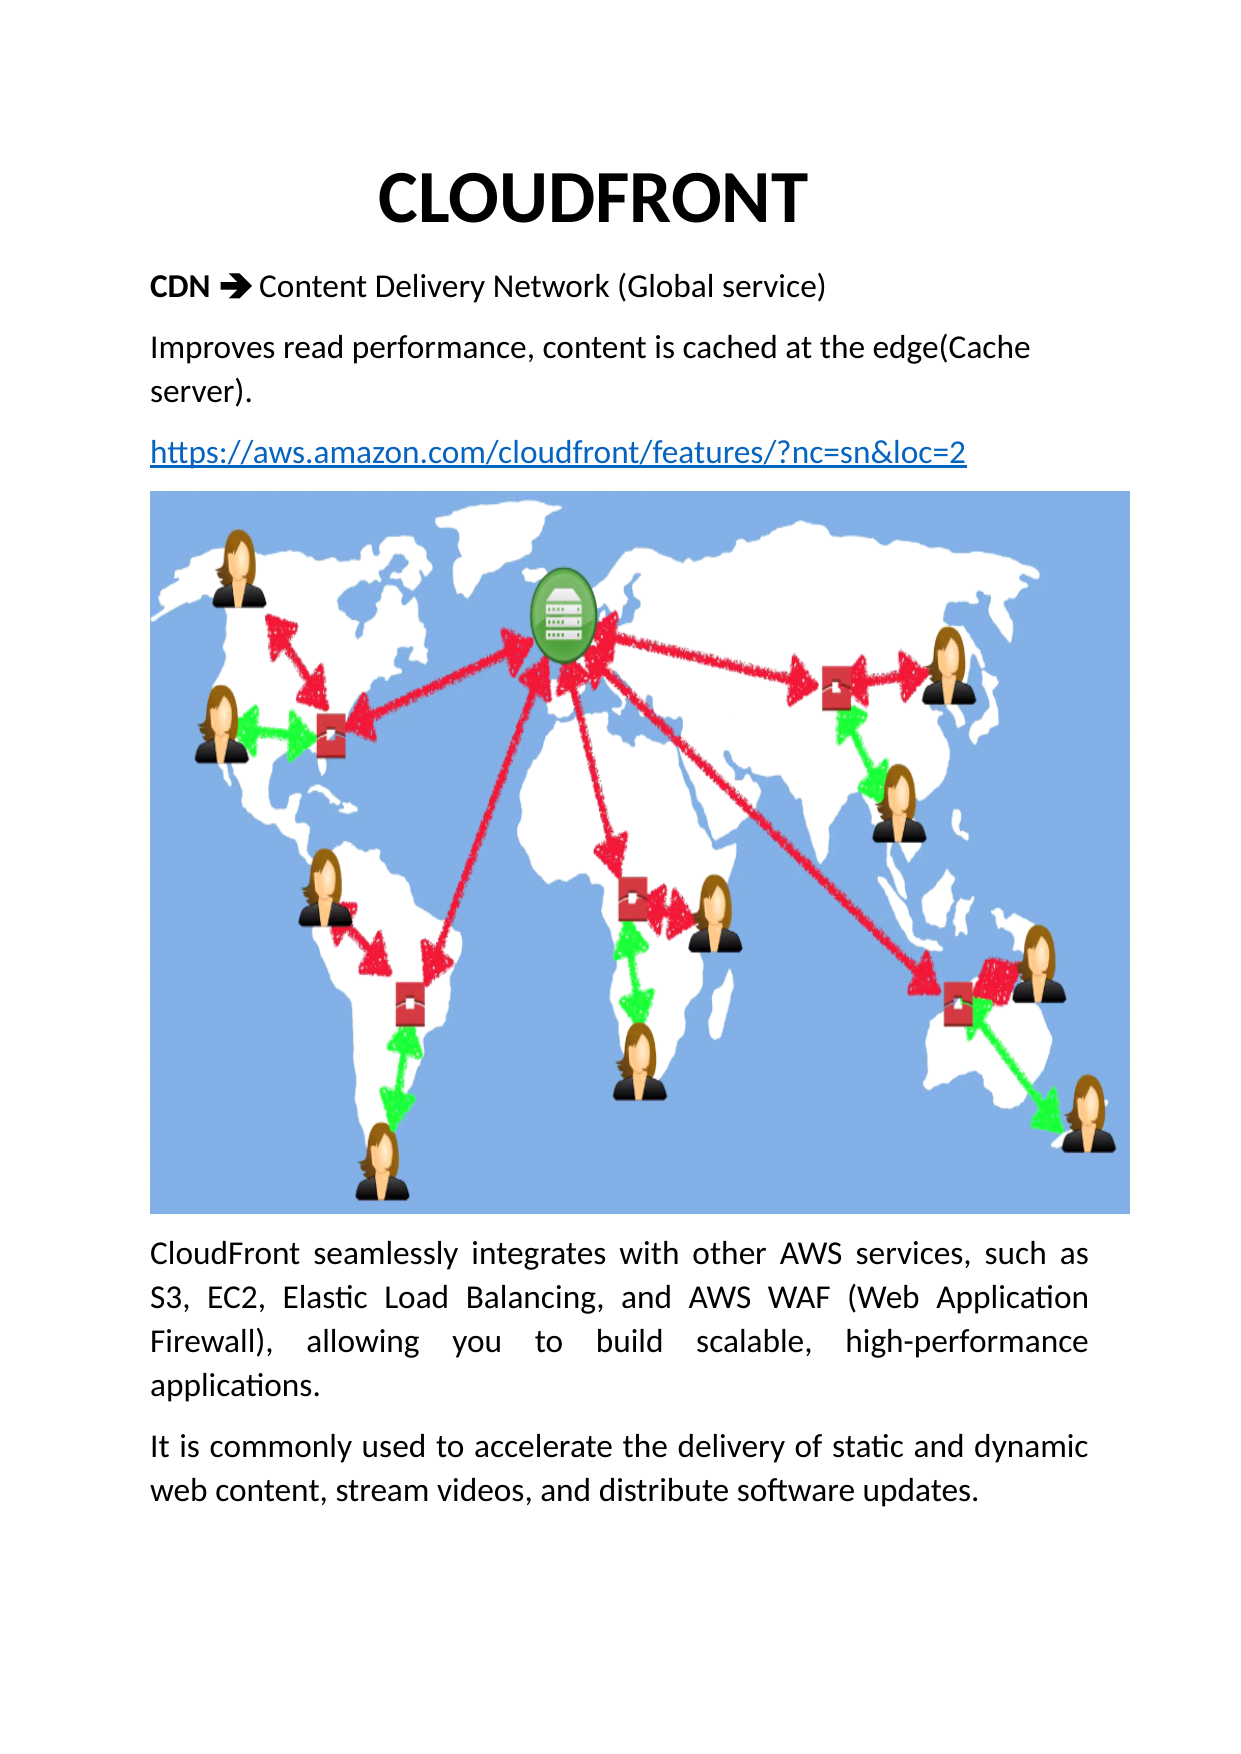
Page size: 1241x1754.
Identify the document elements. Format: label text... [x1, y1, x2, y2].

text CDN Content Delivery Network (Global service) [150, 266, 1090, 306]
text https://aws.amazon.com/cloudfront/features/?nc=sn&loc=2 [150, 431, 1090, 471]
text It is commonly used to accelerate the delivery of static and dynamic web content, stream videos, and distribute software updates. [150, 1425, 1090, 1509]
picture [150, 491, 1130, 1214]
text CLOUDFRONT [150, 150, 1090, 242]
text Improves read performance, content is cached at the edge(Cache server). [150, 326, 1090, 411]
text CloudFront seamlessly integrates with other AWS services, such as S3, EC2, Elastic Load Balancing, and AWS WAF (Web Application Firewall), allowing you to build scalable, high-performance applications. [150, 1232, 1090, 1405]
